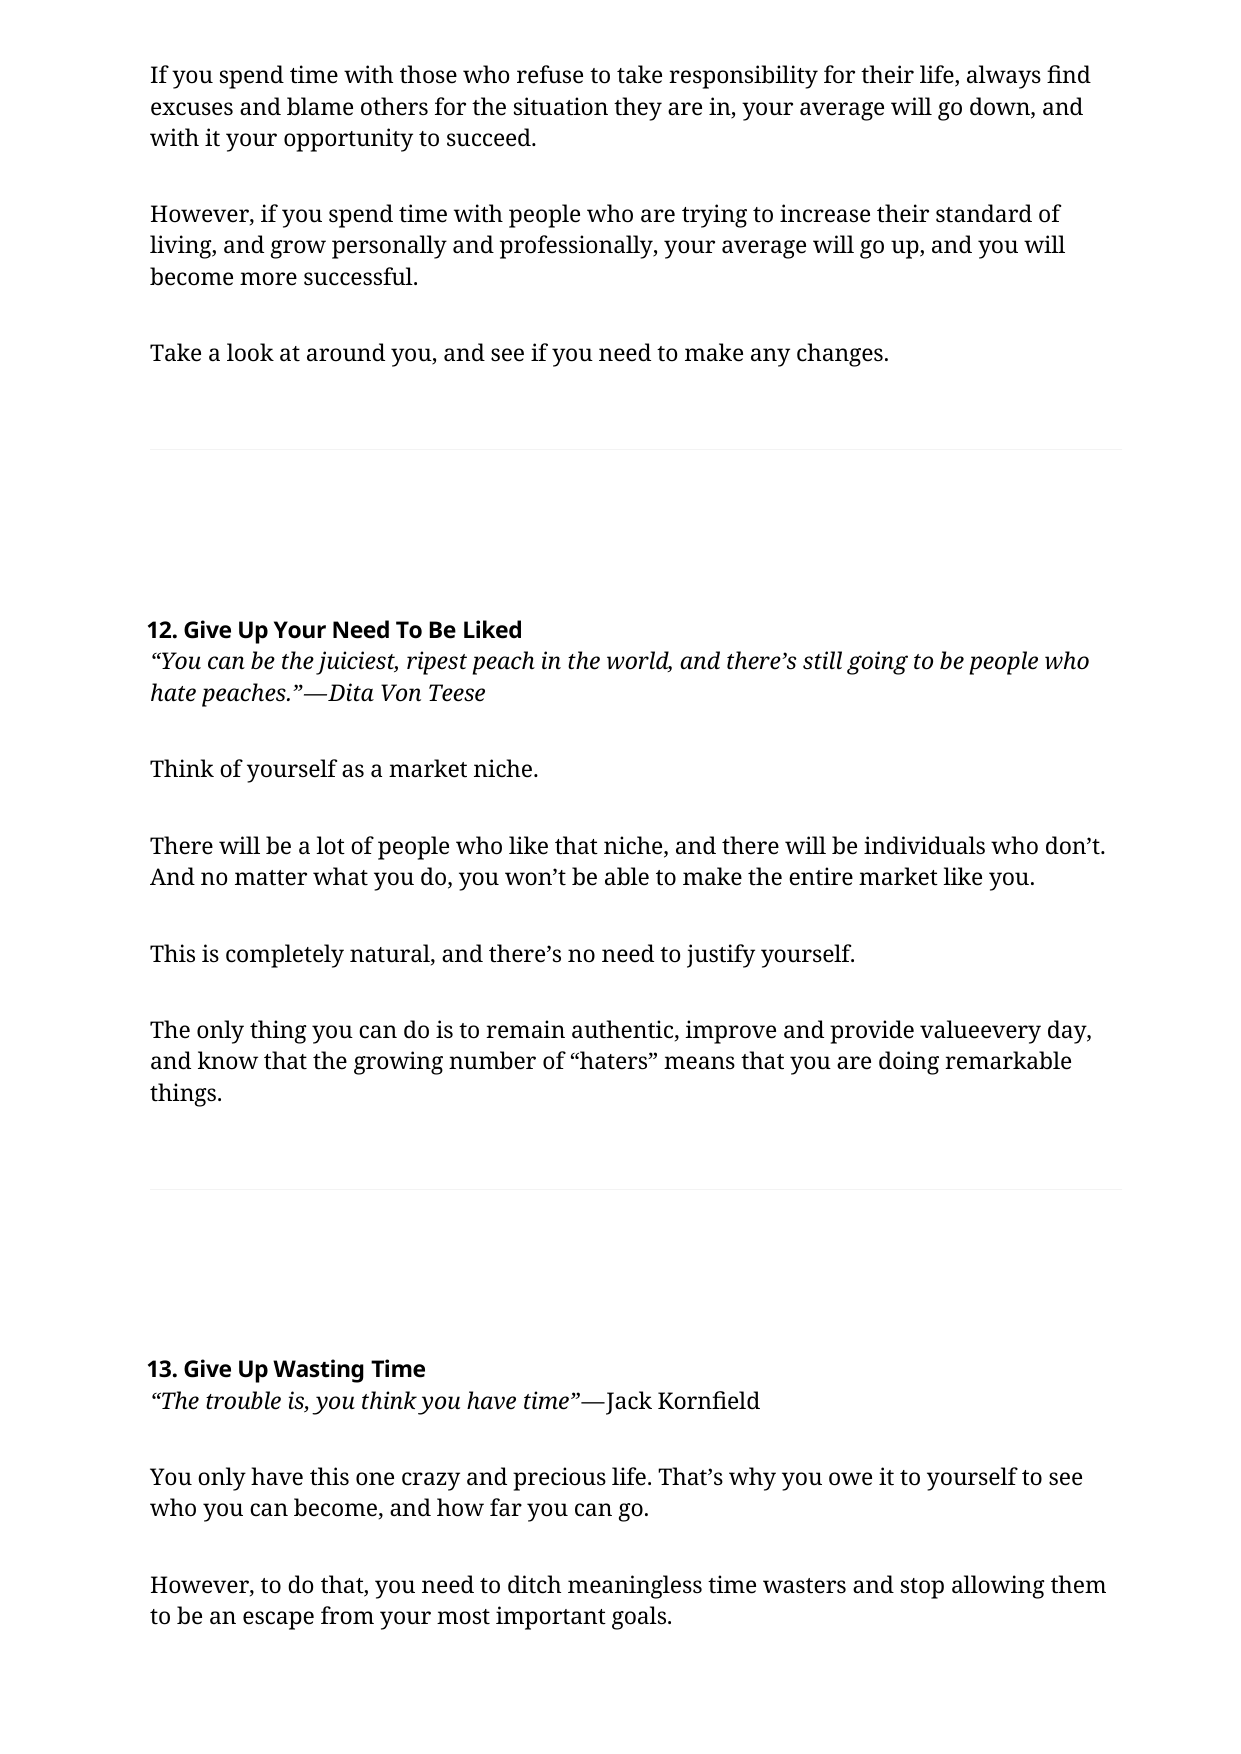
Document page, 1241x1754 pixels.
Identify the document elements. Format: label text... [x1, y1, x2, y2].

text However, if you spend time with people who are trying to increase their standard of living, and grow personally and professionally, your average will go up, and you will become more successful. [150, 198, 1122, 292]
text You only have this one crazy and precious life. That’s why you owe it to yourself to see who you can become, and how far you can go. [150, 1461, 1122, 1524]
subtitle 13. Give Up Wasting Time [146, 1353, 1122, 1384]
text “The trouble is, you think you have time” — Jack Kornfield [150, 1384, 1122, 1416]
text If you spend time with those who refuse to take responsibility for their life, always find excuses and blame others for the situation they are in, your average will go down, and with it your opportunity to succeed. [150, 59, 1122, 153]
subtitle 12. Give Up Your Need To Be Liked [146, 614, 1122, 645]
text The only thing you can do is to remain authentic, improve and provide valueevery day, and know that the growing number of “haters” means that you are doing remarkable things. [150, 1014, 1122, 1108]
text However, to do that, you need to ditch meaningless time wasters and stop allowing them to be an escape from your most important goals. [150, 1569, 1122, 1631]
text This is completely natural, and there’s no need to justify yourself. [150, 937, 1122, 969]
text There will be a lot of people who like that niche, and there will be individuals who don’t. And no matter what you do, you won’t be able to make the entire market like you. [150, 830, 1122, 892]
text Take a look at around you, and see if you need to make any changes. [150, 337, 1122, 368]
text “You can be the juiciest, ripest peach in the world, and there’s still going to be people who hate peaches.” — Dita Von Teese [150, 645, 1122, 708]
text Think of yourself as a market niche. [150, 753, 1122, 784]
